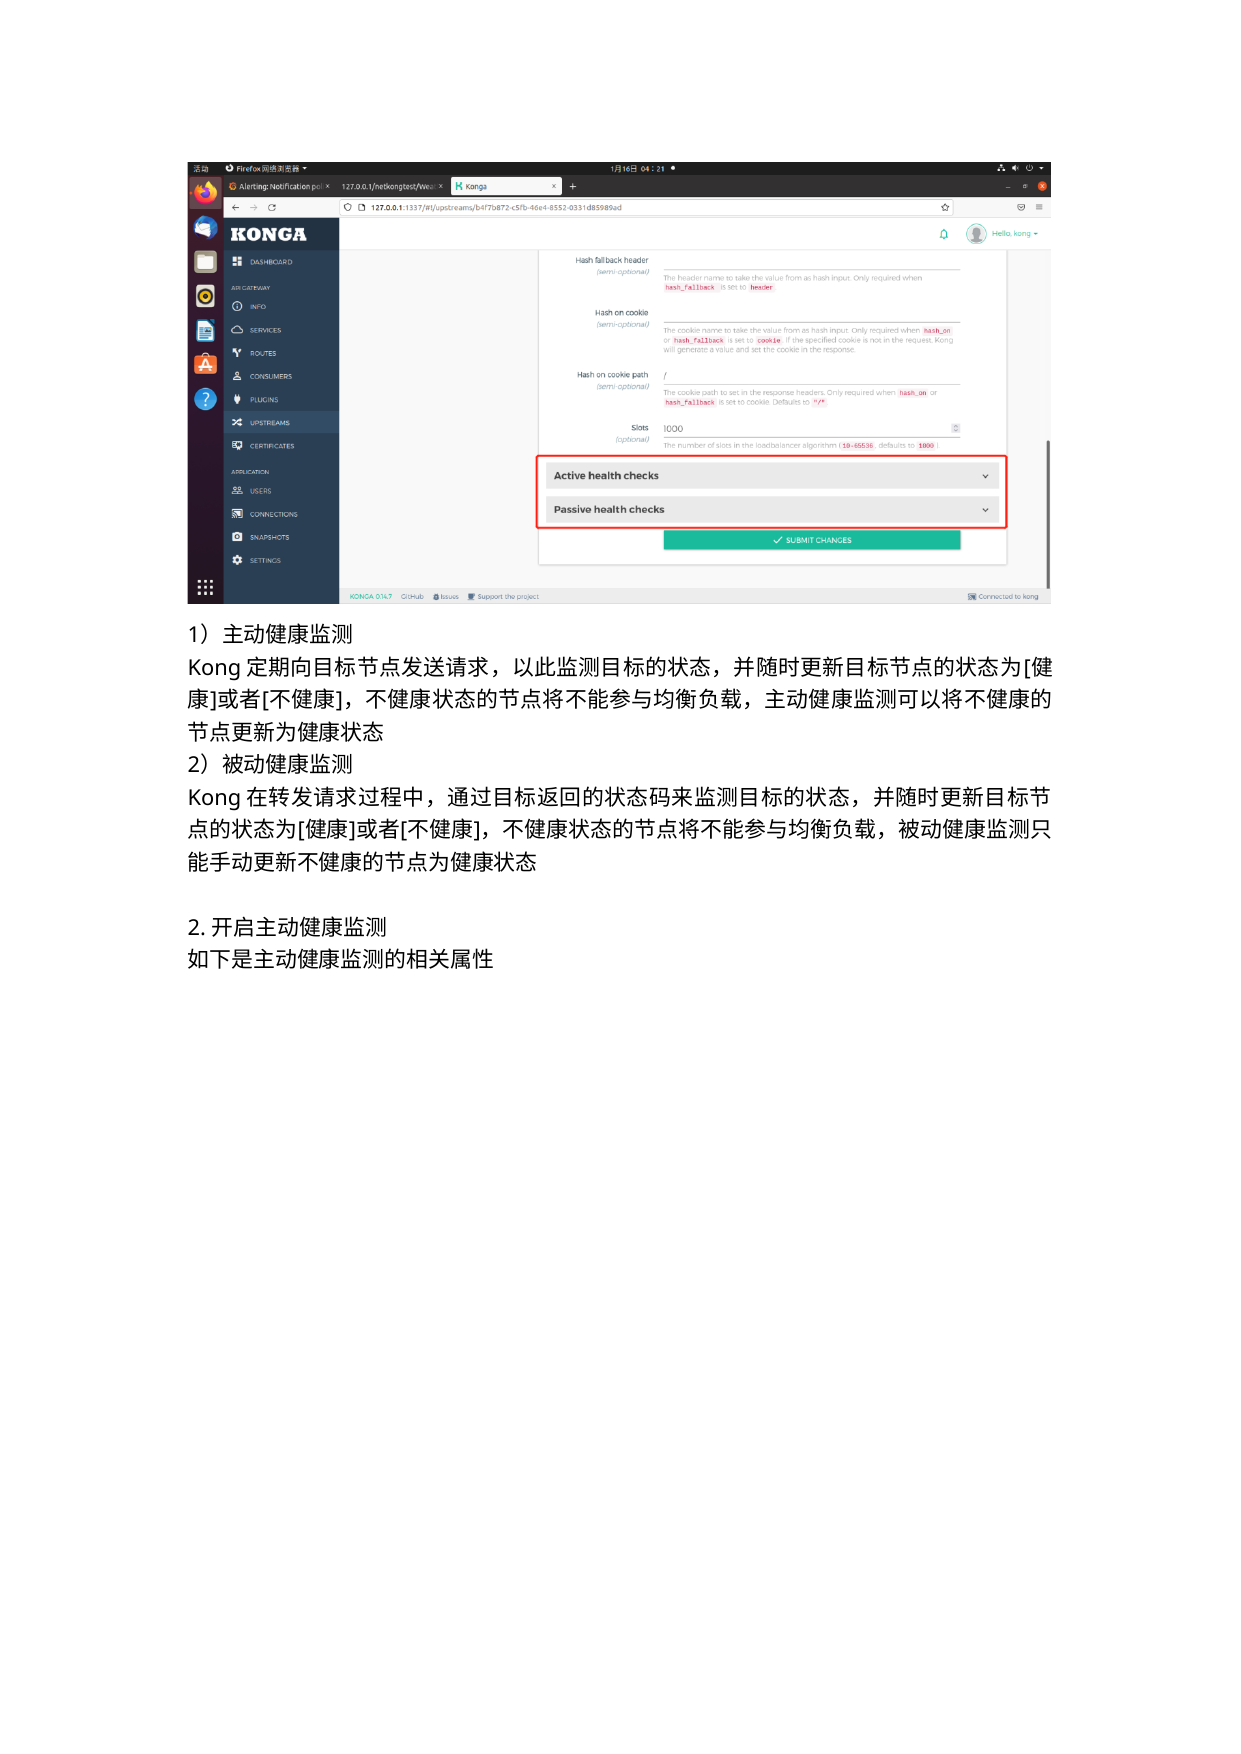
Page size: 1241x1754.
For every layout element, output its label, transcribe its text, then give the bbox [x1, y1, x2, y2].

list 如下是主动健康监测的相关属性 [187, 942, 1053, 974]
picture [187, 162, 1051, 604]
list 主动健康监测 [187, 617, 1053, 649]
list 被动健康监测 [187, 747, 1053, 779]
list 开启主动健康监测 [187, 909, 1053, 942]
list Kong定期向目标节点发送请求，以此监测目标的状态，并随时更新目标节点的状态为[健康]或者[不健康]，不健康状态的节点将不能参与均衡负载，主动健康监测可以将不健康的节点更新为健康状态 [187, 649, 1053, 747]
list Kong在转发请求过程中，通过目标返回的状态码来监测目标的状态，并随时更新目标节点的状态为[健康]或者[不健康]，不健康状态的节点将不能参与均衡负载，被动健康监测只能手动更新不健康的节点为健康状态 [187, 779, 1053, 877]
